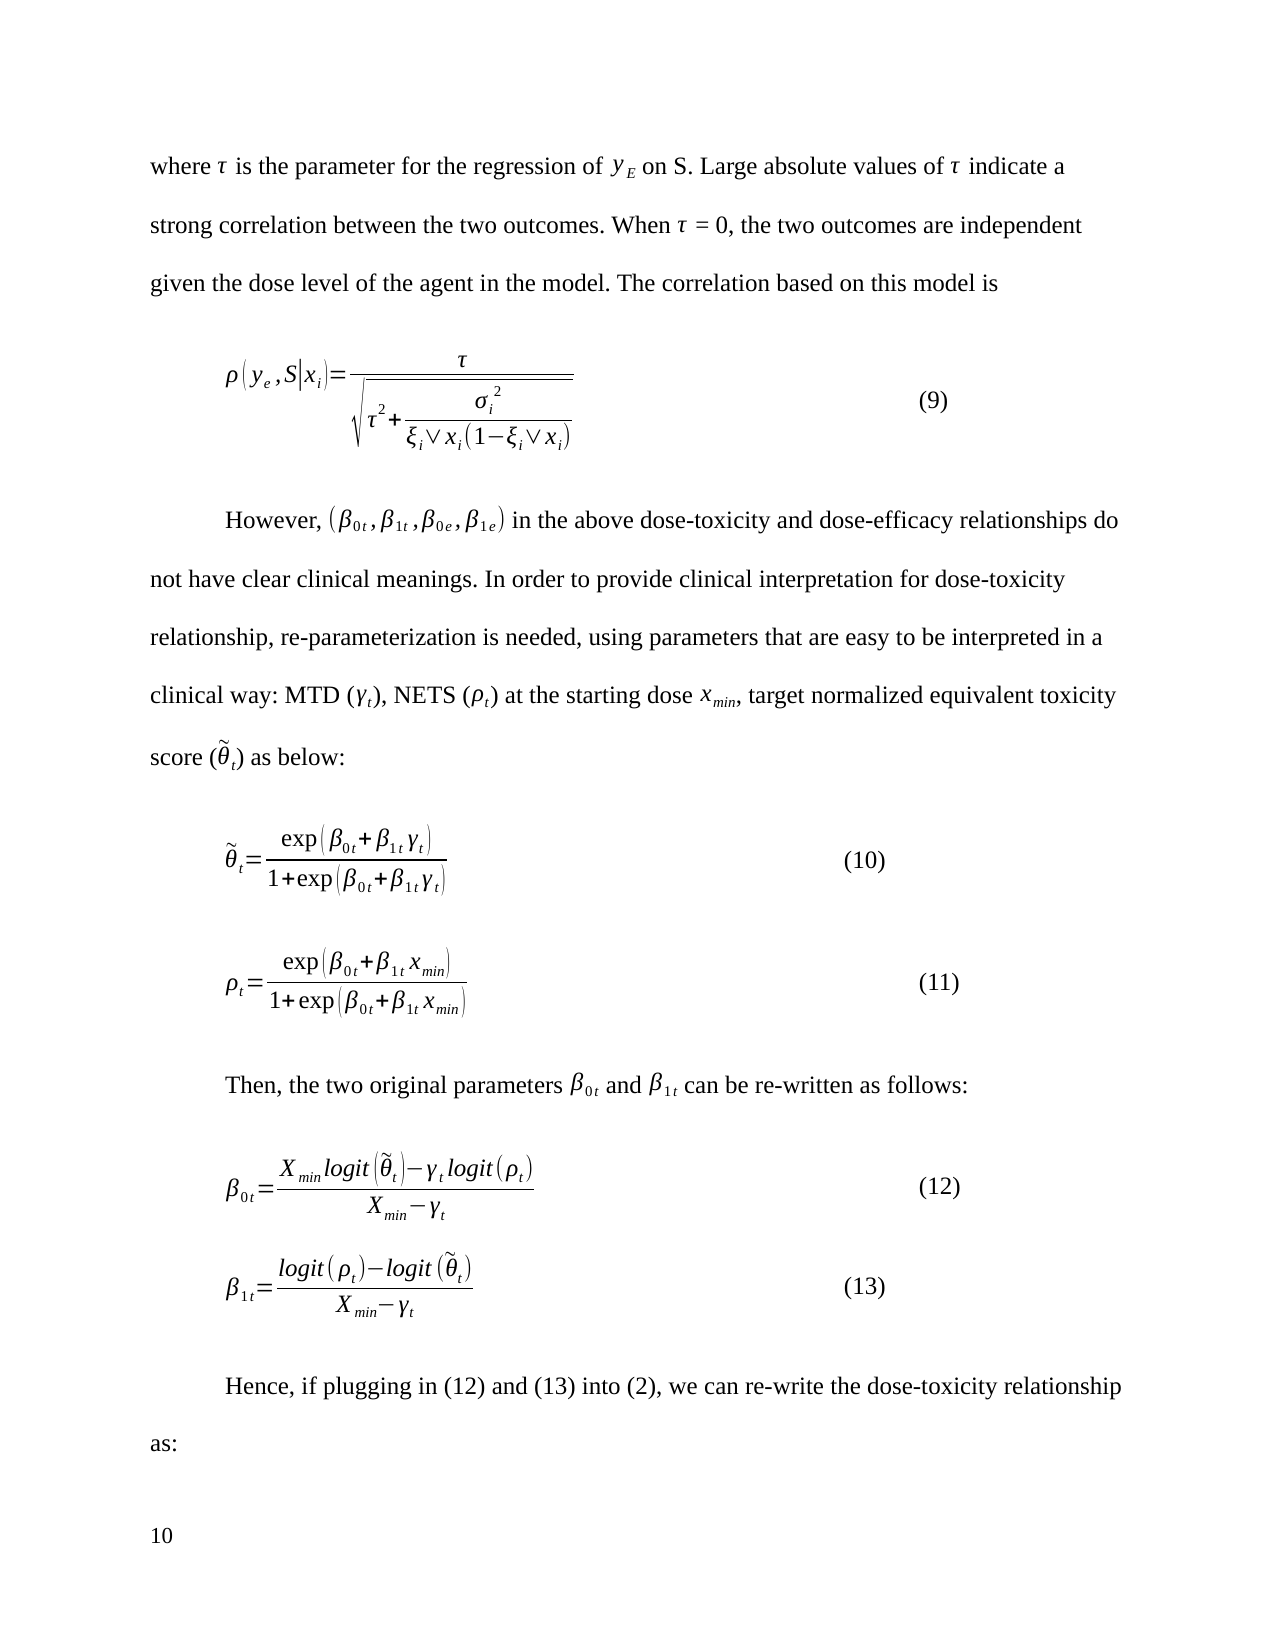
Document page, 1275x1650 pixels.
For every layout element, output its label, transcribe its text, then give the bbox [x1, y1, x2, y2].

text Hence, if plugging in (12) and (13) into (2), we can re-write the dose-toxicity relationship as: [150, 1371, 1125, 1457]
text where is the parameter for the regression of on S. Large absolute values of indicate a strong correlation between the two outcomes. When = 0, the two outcomes are independent given the dose level of the agent in the model. The correlation based on this model is [150, 150, 1125, 296]
text (9) [150, 346, 1125, 454]
text Then, the two original parameters and can be re-written as follows: [150, 1069, 1125, 1100]
list (12) [225, 1150, 1125, 1223]
text (10) [150, 823, 1125, 897]
text However, in the above dose-toxicity and dose-efficacy relationships do not have clear clinical meanings. In order to provide clinical interpretation for dose-toxicity relationship, re-parameterization is needed, using parameters that are easy to be interpreted in a clinical way: MTD (), NETS () at the starting dose , target normalized equivalent toxicity score () as below: [150, 503, 1125, 774]
text (11) [150, 946, 1125, 1019]
list (13) [225, 1252, 1125, 1321]
